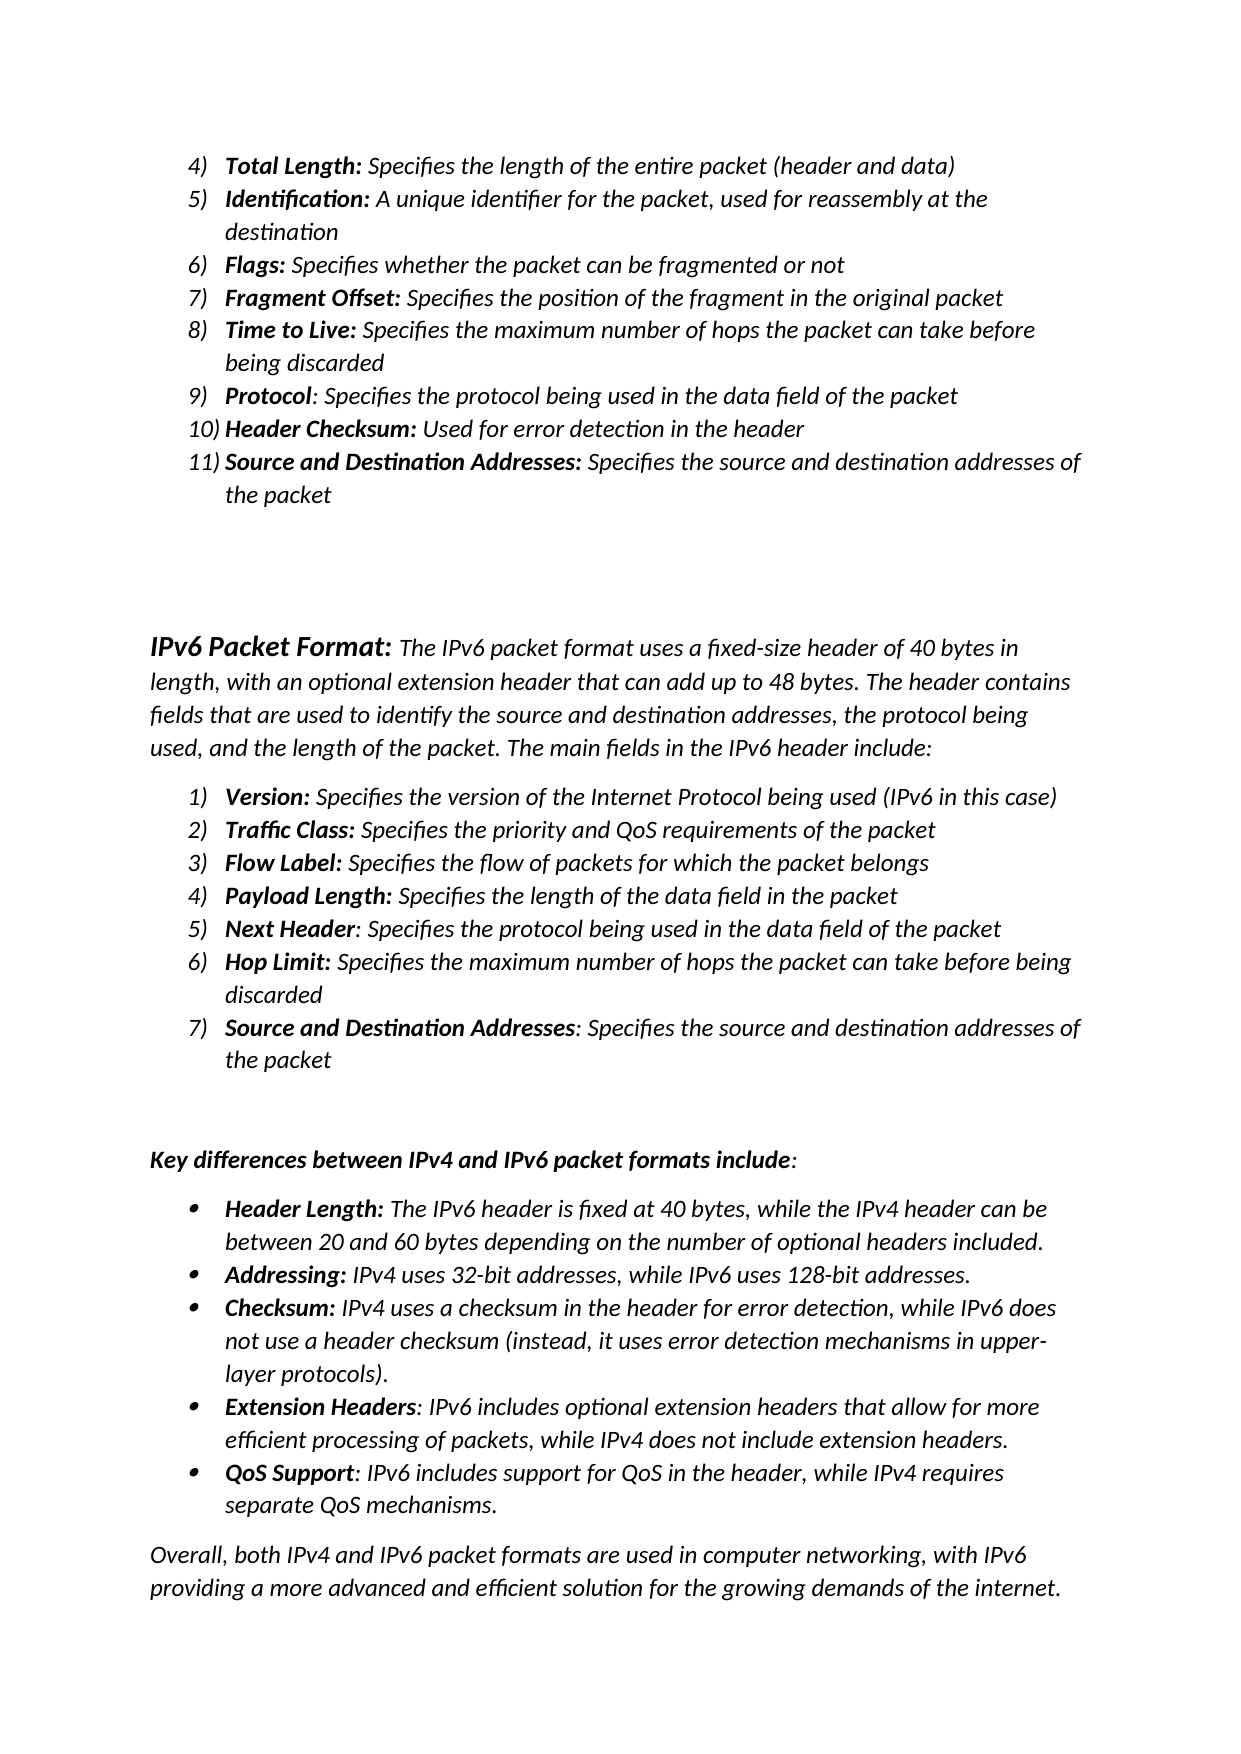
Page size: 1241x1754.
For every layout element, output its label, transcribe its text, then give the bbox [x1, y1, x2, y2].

list Fragment Offset: Specifies the position of the fragment in the original packet [187, 282, 1090, 312]
list Next Header: Specifies the protocol being used in the data field of the packet [187, 913, 1090, 943]
list Checksum: IPv4 uses a checksum in the header for error detection, while IPv6 does not use a header checksum (instead, it uses error detection mechanisms in upper-layer protocols). [187, 1292, 1090, 1388]
list Source and Destination Addresses: Specifies the source and destination addresses of the packet [187, 446, 1090, 510]
list Header Length: The IPv6 header is fixed at 40 bytes, while the IPv4 header can be between 20 and 60 bytes depending on the number of optional headers included. [187, 1193, 1090, 1257]
list Total Length: Specifies the length of the entire packet (header and data) [187, 150, 1090, 181]
list Extension Headers: IPv6 includes optional extension headers that allow for more efficient processing of packets, while IPv4 does not include extension headers. [187, 1391, 1090, 1454]
list Version: Specifies the version of the Internet Protocol being used (IPv6 in this case) [187, 781, 1090, 812]
list Header Checksum: Used for error detection in the header [187, 413, 1090, 444]
list Addressing: IPv4 uses 32-bit addresses, while IPv6 uses 128-bit addresses. [187, 1259, 1090, 1290]
list Traffic Class: Specifies the priority and QoS requirements of the packet [187, 814, 1090, 845]
list Identification: A unique identifier for the packet, used for reassembly at the destination [187, 183, 1090, 246]
list Flow Label: Specifies the flow of packets for which the packet belongs [187, 847, 1090, 878]
text IPv6 Packet Format: The IPv6 packet format uses a fixed-size header of 40 bytes in length, with an optional extension header that can add up to 48 bytes. The header contains fields that are used to identify the source and destination addresses, the protocol being used, and the length of the packet. The main fields in the IPv6 header include: [150, 628, 1090, 762]
list QoS Support: IPv6 includes support for QoS in the header, while IPv4 requires separate QoS mechanisms. [187, 1457, 1090, 1520]
list Flags: Specifies whether the packet can be fragmented or not [187, 249, 1090, 279]
list Source and Destination Addresses: Specifies the source and destination addresses of the packet [187, 1012, 1090, 1075]
list Time to Live: Specifies the maximum number of hops the packet can take before being discarded [187, 314, 1090, 378]
list Hop Limit: Specifies the maximum number of hops the packet can take before being discarded [187, 946, 1090, 1009]
list Protocol: Specifies the protocol being used in the data field of the packet [187, 380, 1090, 411]
list Payload Length: Specifies the length of the data field in the packet [187, 880, 1090, 911]
text Overall, both IPv4 and IPv6 packet formats are used in computer networking, with IPv6 providing a more advanced and efficient solution for the growing demands of the internet. [150, 1539, 1090, 1603]
text Key differences between IPv4 and IPv6 packet formats include: [150, 1144, 1090, 1174]
